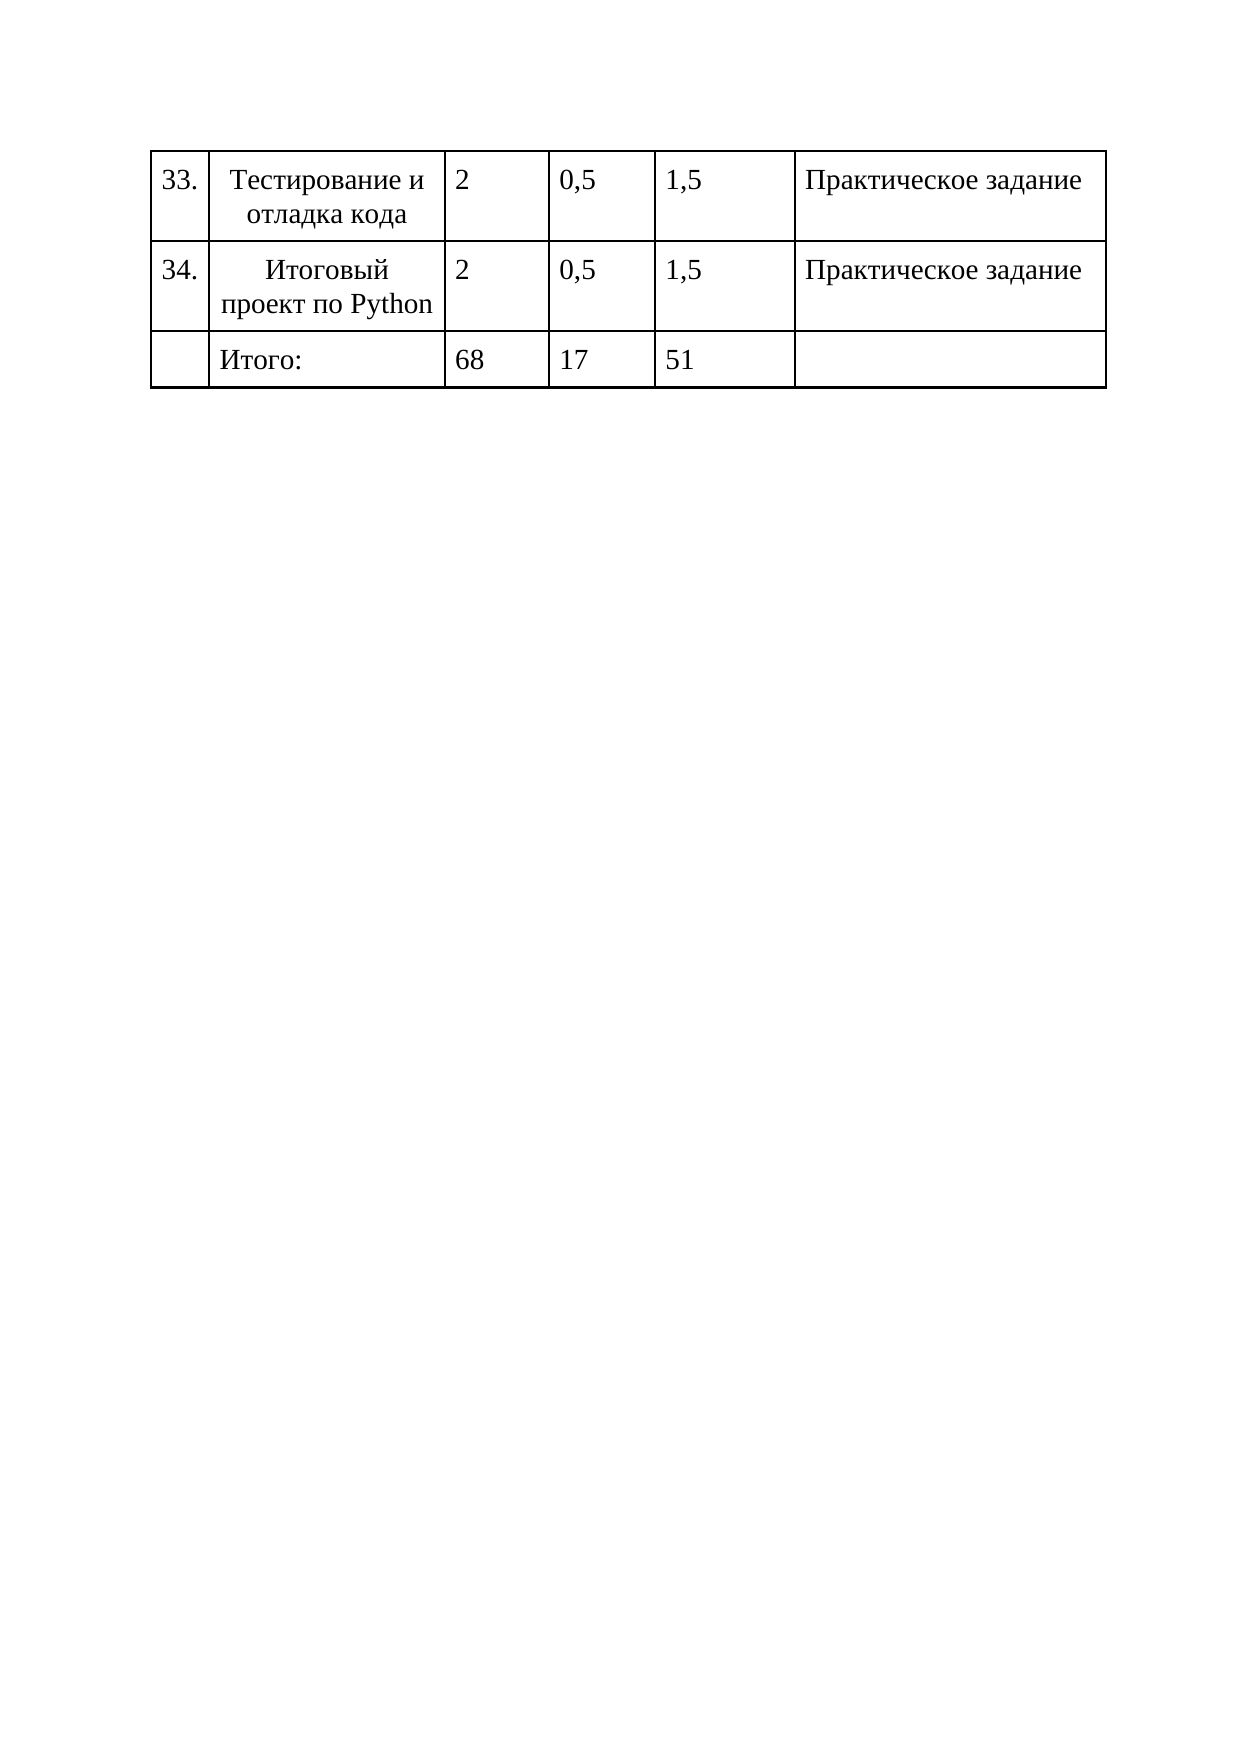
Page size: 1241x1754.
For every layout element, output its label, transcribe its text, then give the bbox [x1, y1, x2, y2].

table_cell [796, 152, 1105, 240]
table_cell Тестирование и отладка кода [210, 152, 444, 240]
table_cell [152, 152, 208, 240]
table_cell Практическое задание [796, 242, 1105, 330]
table_cell Итоговый проект по Python [210, 242, 444, 330]
table_cell [152, 242, 208, 330]
table_cell [152, 332, 208, 386]
table_cell 17 [550, 332, 654, 386]
table_cell 51 [656, 332, 794, 386]
table_cell Итого: [210, 332, 444, 386]
table_cell [796, 332, 1105, 386]
table_cell 0,5 [550, 242, 654, 330]
table_cell 68 [446, 332, 548, 386]
table_cell 1,5 [656, 242, 794, 330]
table_cell 0,5 [550, 152, 654, 240]
table_cell 1,5 [656, 152, 794, 240]
table_cell 2 [446, 152, 548, 240]
table_cell 2 [446, 242, 548, 330]
